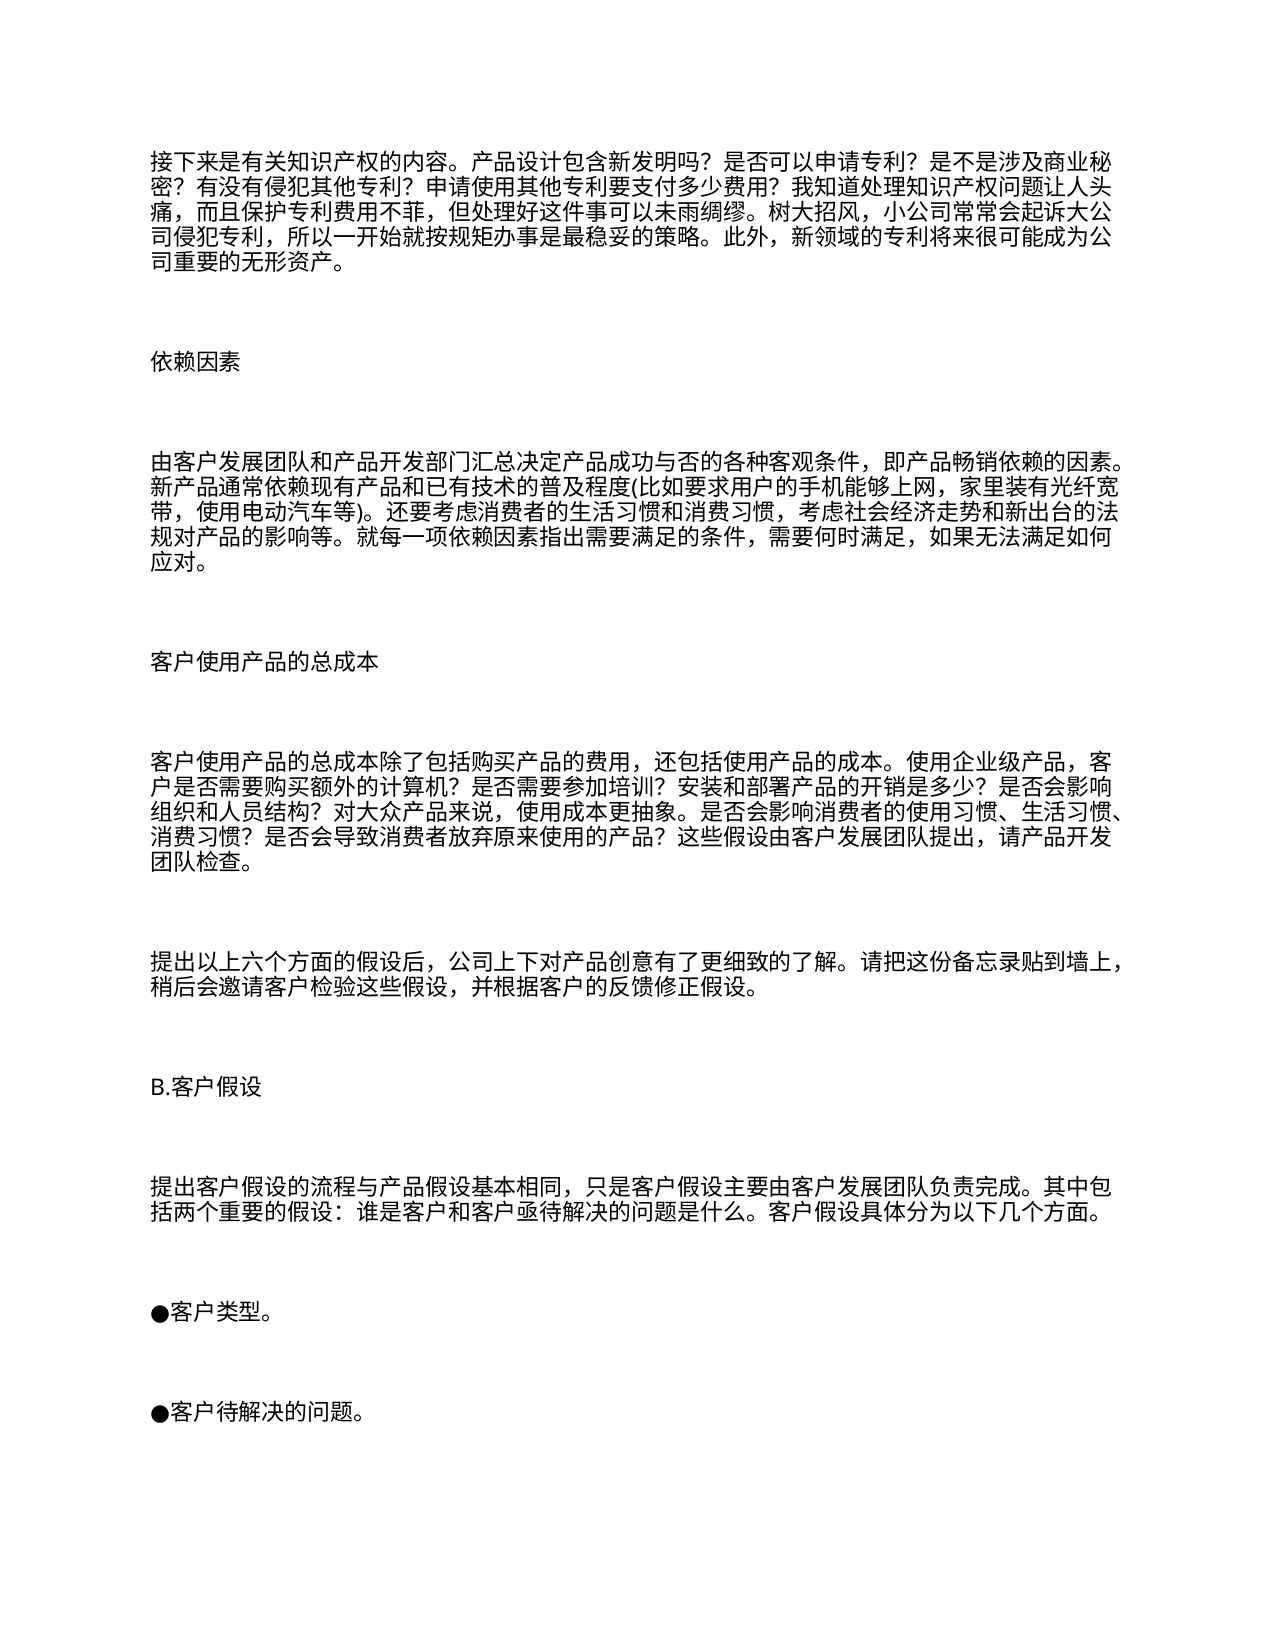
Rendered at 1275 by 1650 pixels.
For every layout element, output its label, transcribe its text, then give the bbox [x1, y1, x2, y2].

text B.客户假设 [150, 1075, 1125, 1100]
text 客户使用产品的总成本 [150, 650, 1125, 675]
text 接下来是有关知识产权的内容。产品设计包含新发明吗？是否可以申请专利？是不是涉及商业秘密？有没有侵犯其他专利？申请使用其他专利要支付多少费用？我知道处理知识产权问题让人头痛，而且保护专利费用不菲，但处理好这件事可以未雨绸缪。树大招风，小公司常常会起诉大公司侵犯专利，所以一开始就按规矩办事是最稳妥的策略。此外，新领域的专利将来很可能成为公司重要的无形资产。 [150, 150, 1125, 275]
text 提出客户假设的流程与产品假设基本相同，只是客户假设主要由客户发展团队负责完成。其中包括两个重要的假设：谁是客户和客户亟待解决的问题是什么。客户假设具体分为以下几个方面。 [150, 1175, 1125, 1225]
text ●客户类型。 [150, 1300, 1125, 1325]
text ●客户待解决的问题。 [150, 1400, 1125, 1425]
text 依赖因素 [150, 350, 1125, 375]
text 客户使用产品的总成本除了包括购买产品的费用，还包括使用产品的成本。使用企业级产品，客户是否需要购买额外的计算机？是否需要参加培训？安装和部署产品的开销是多少？是否会影响组织和人员结构？对大众产品来说，使用成本更抽象。是否会影响消费者的使用习惯、生活习惯、消费习惯？是否会导致消费者放弃原来使用的产品？这些假设由客户发展团队提出，请产品开发团队检查。 [150, 750, 1125, 875]
text 由客户发展团队和产品开发部门汇总决定产品成功与否的各种客观条件，即产品畅销依赖的因素。新产品通常依赖现有产品和已有技术的普及程度(比如要求用户的手机能够上网，家里装有光纤宽带，使用电动汽车等)。还要考虑消费者的生活习惯和消费习惯，考虑社会经济走势和新出台的法规对产品的影响等。就每一项依赖因素指出需要满足的条件，需要何时满足，如果无法满足如何应对。 [150, 450, 1125, 575]
text 提出以上六个方面的假设后，公司上下对产品创意有了更细致的了解。请把这份备忘录贴到墙上，稍后会邀请客户检验这些假设，并根据客户的反馈修正假设。 [150, 950, 1125, 1000]
